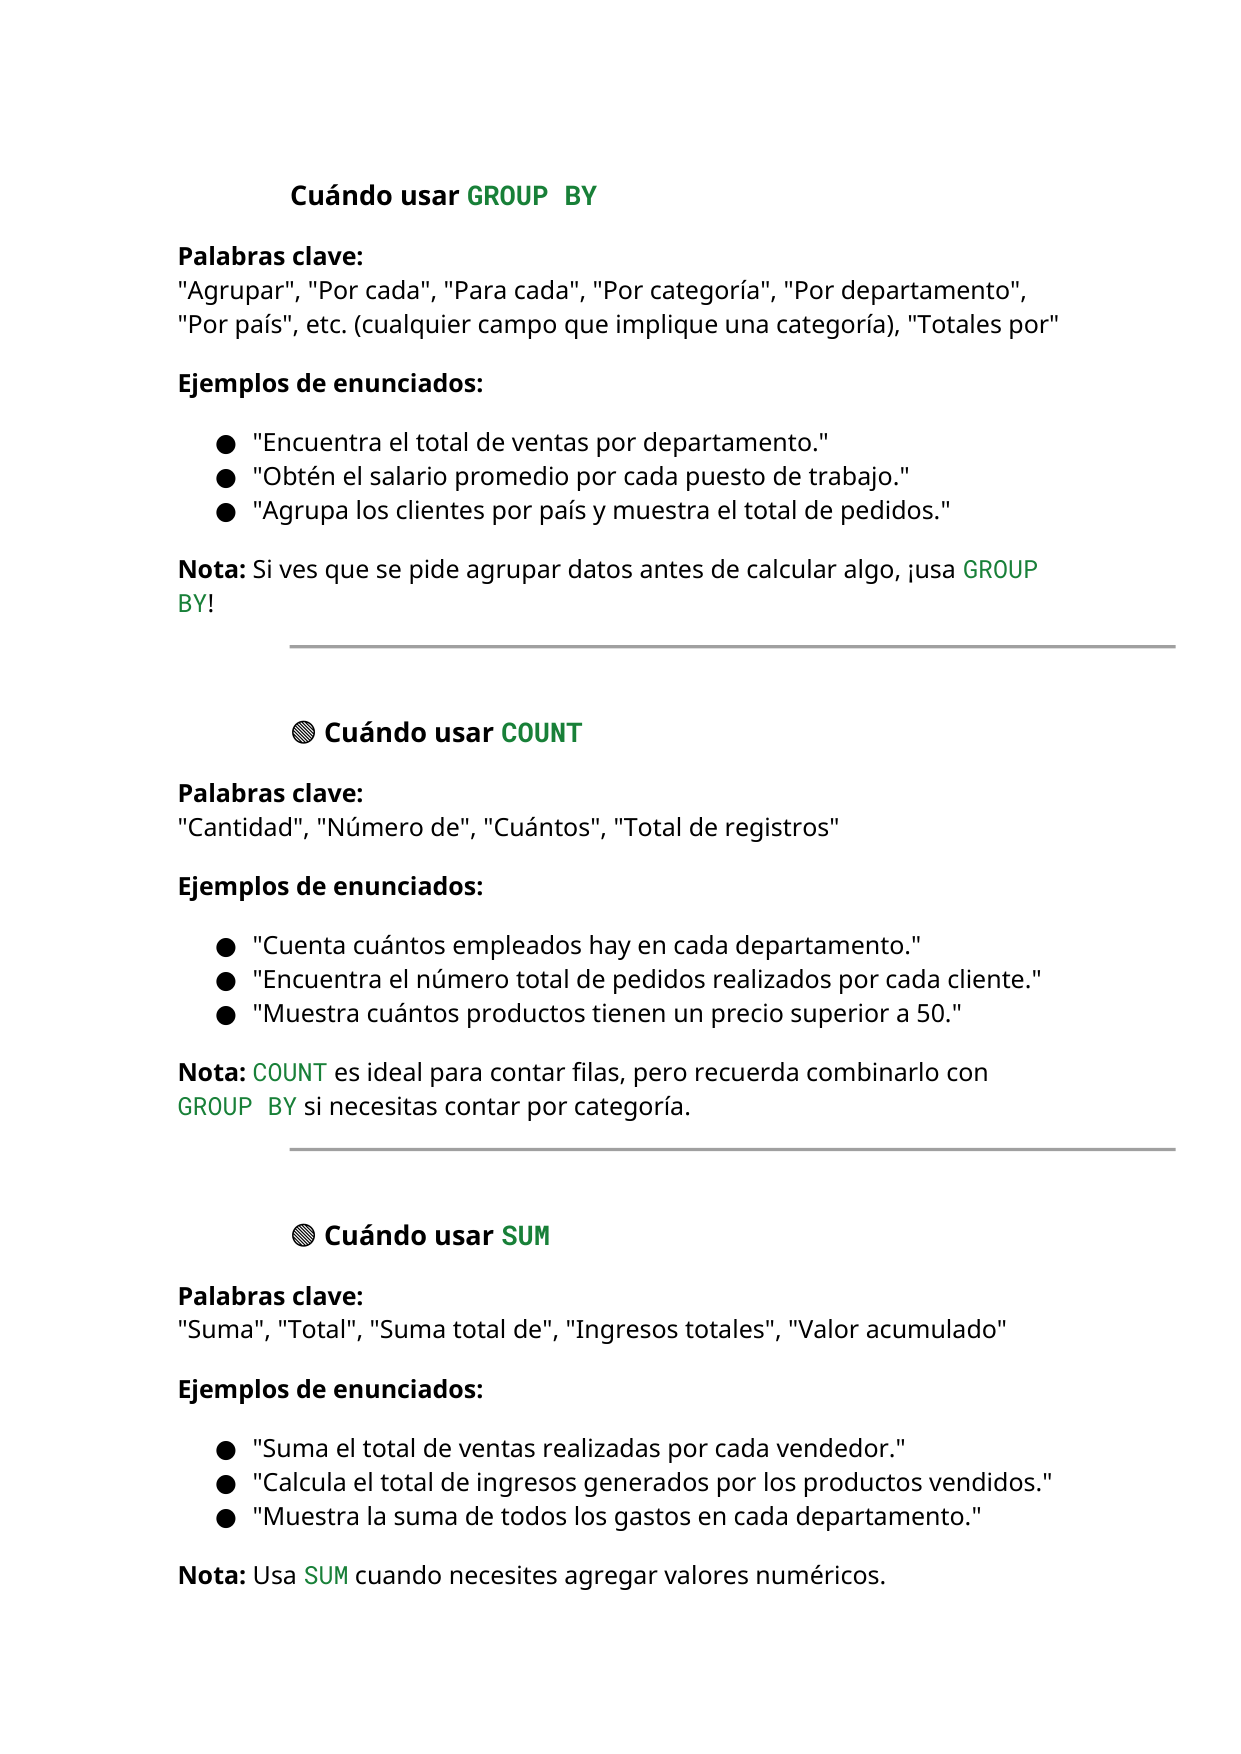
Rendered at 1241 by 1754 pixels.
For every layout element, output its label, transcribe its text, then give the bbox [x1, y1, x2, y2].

list "Agrupa los clientes por país y muestra el total de pedidos." [215, 493, 1063, 527]
subtitle 🟢 Cuándo usar SUM [290, 1216, 1063, 1253]
text Nota: Si ves que se pide agrupar datos antes de calcular algo, ¡usa GROUP BY! [177, 552, 1063, 620]
text Palabras clave: "Agrupar", "Por cada", "Para cada", "Por categoría", "Por departamento", "Por país", etc. (cualquier campo que implique una categoría), "Totales por" [177, 239, 1063, 341]
list "Muestra cuántos productos tienen un precio superior a 50." [215, 996, 1063, 1030]
list "Encuentra el total de ventas por departamento." [215, 425, 1063, 459]
list "Muestra la suma de todos los gastos en cada departamento." [215, 1498, 1063, 1532]
text Palabras clave: "Cantidad", "Número de", "Cuántos", "Total de registros" [177, 775, 1063, 843]
text Ejemplos de enunciados: [177, 868, 1063, 903]
text Palabras clave: "Suma", "Total", "Suma total de", "Ingresos totales", "Valor acumulado" [177, 1278, 1063, 1346]
text Nota: COUNT es ideal para contar filas, pero recuerda combinarlo con GROUP BY si necesitas contar por categoría. [177, 1055, 1063, 1123]
text Ejemplos de enunciados: [177, 366, 1063, 400]
list "Obtén el salario promedio por cada puesto de trabajo." [215, 459, 1063, 493]
list "Suma el total de ventas realizadas por cada vendedor." [215, 1430, 1063, 1464]
list "Calcula el total de ingresos generados por los productos vendidos." [215, 1464, 1063, 1498]
list "Cuenta cuántos empleados hay en cada departamento." [215, 928, 1063, 962]
text Ejemplos de enunciados: [177, 1371, 1063, 1405]
subtitle Cuándo usar GROUP BY [290, 177, 1063, 214]
list "Encuentra el número total de pedidos realizados por cada cliente." [215, 962, 1063, 996]
subtitle 🟢 Cuándo usar COUNT [290, 713, 1063, 750]
text Nota: Usa SUM cuando necesites agregar valores numéricos. [177, 1557, 1063, 1592]
